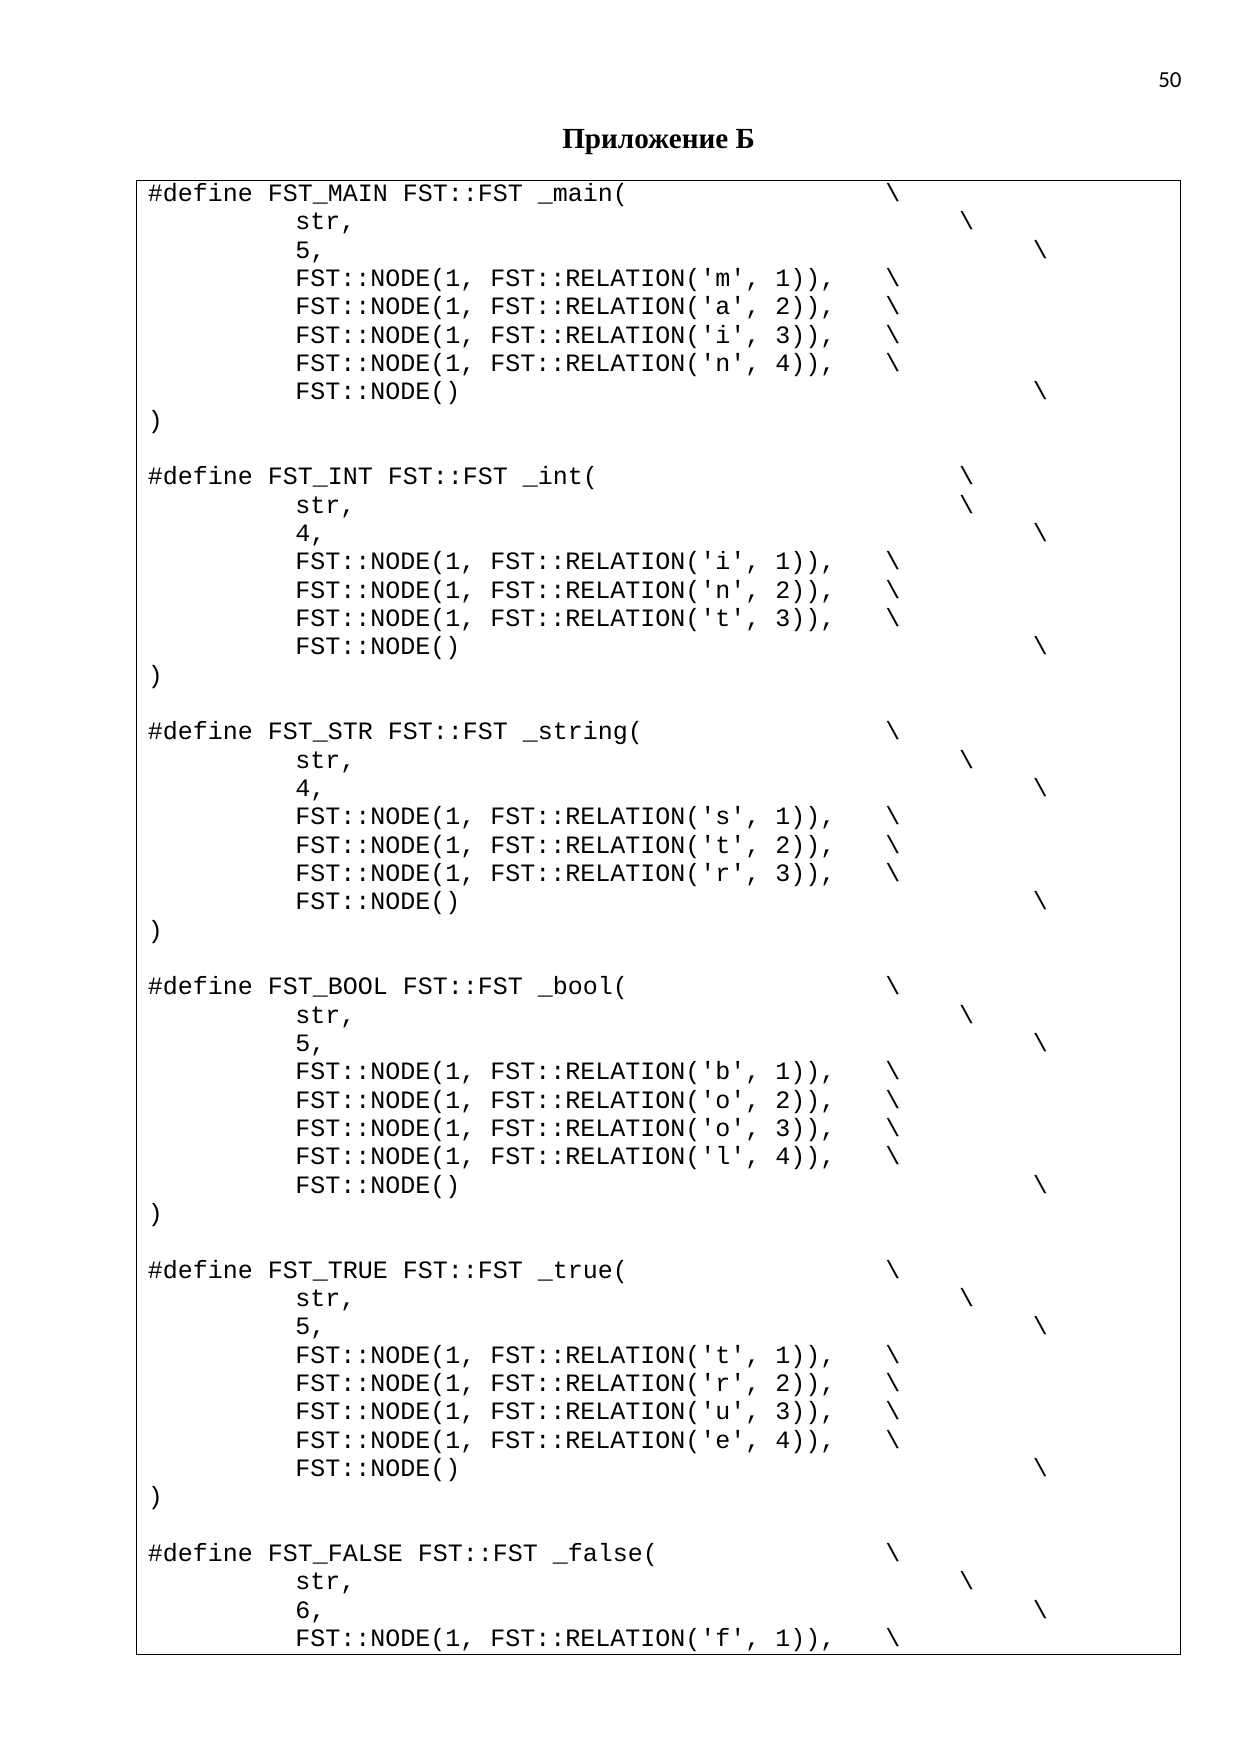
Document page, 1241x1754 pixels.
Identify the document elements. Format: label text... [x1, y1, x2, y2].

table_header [137, 181, 1180, 1654]
text Приложение Б [136, 121, 1181, 154]
